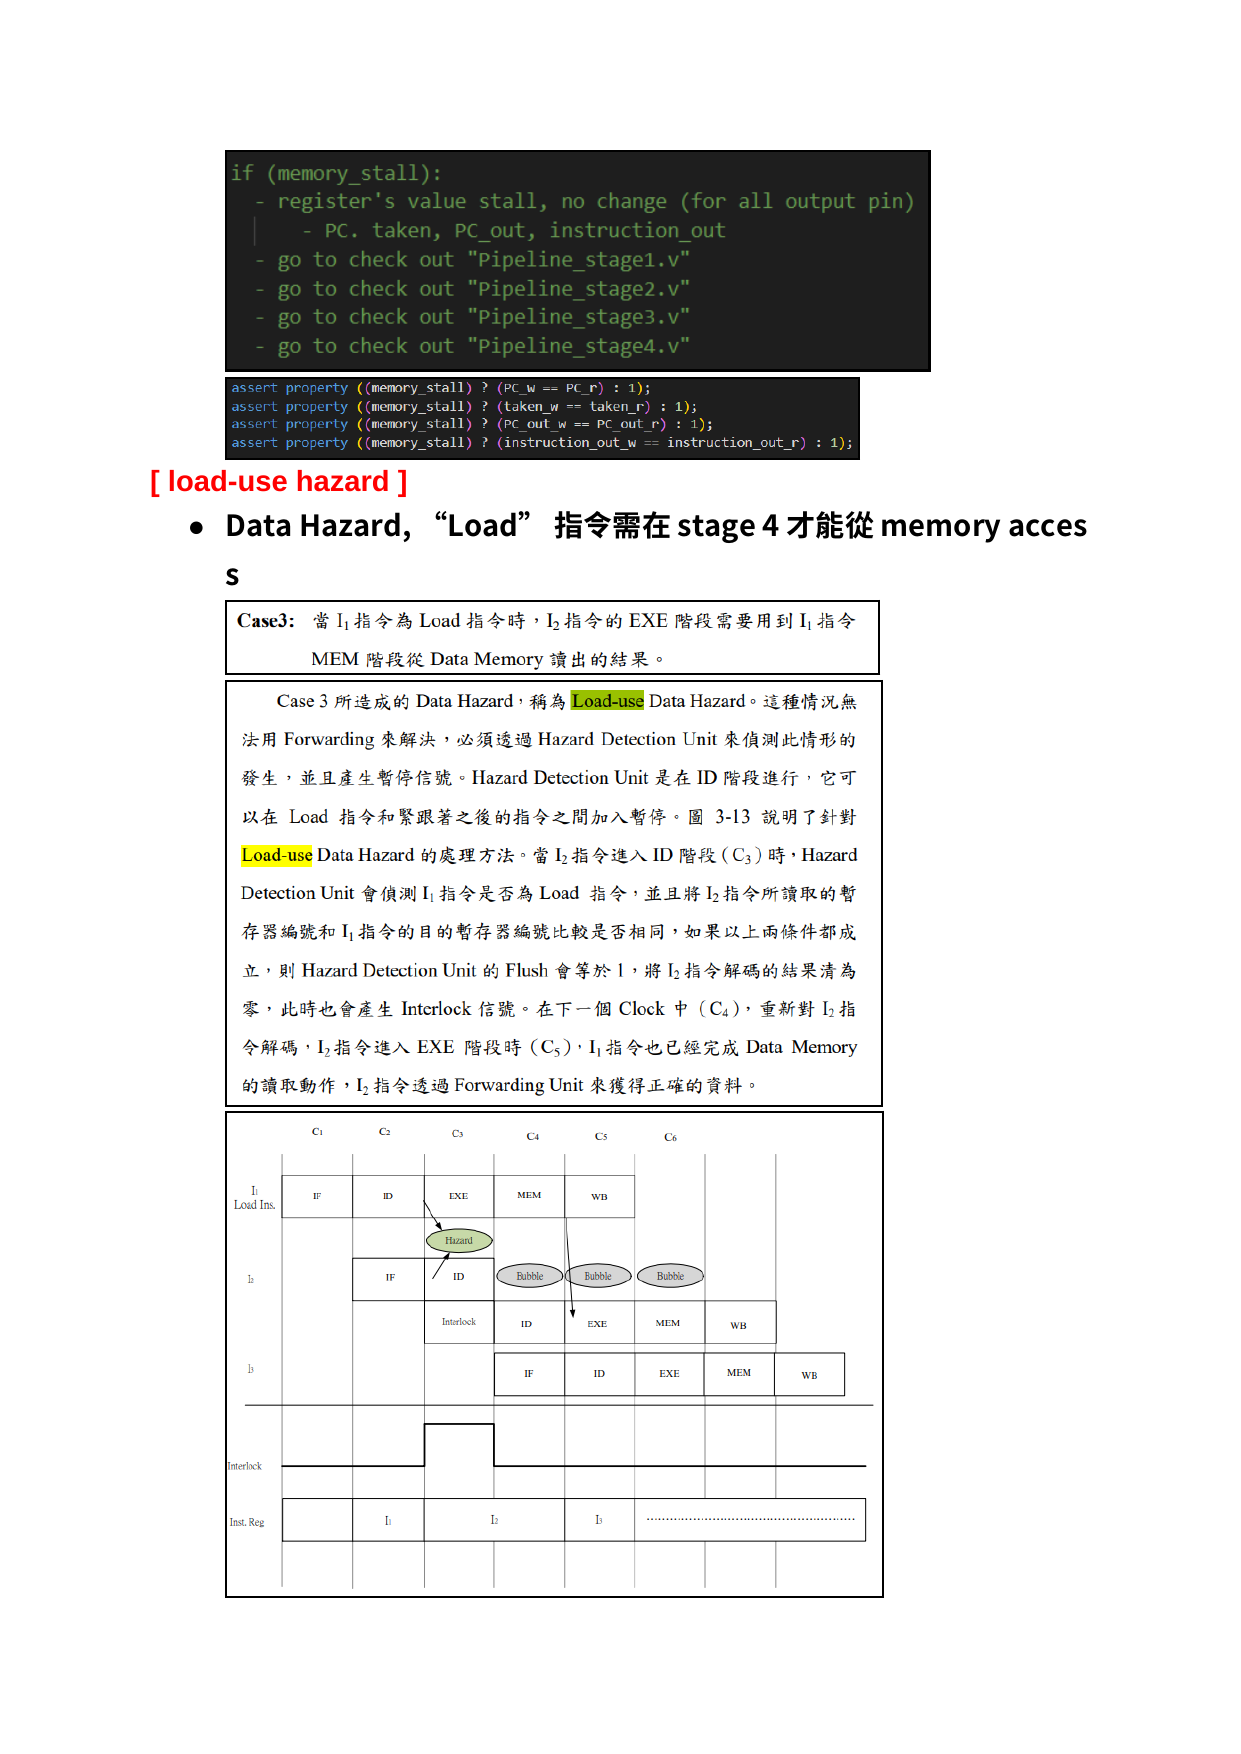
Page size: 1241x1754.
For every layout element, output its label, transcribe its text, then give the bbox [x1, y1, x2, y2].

picture [227, 379, 858, 458]
list Data Hazard, “Load” 指令需在 stage 4 才能從 memory access [187, 502, 1090, 593]
text [ load-use hazard ] [150, 464, 1090, 497]
picture [227, 1113, 882, 1596]
picture [227, 682, 881, 1105]
picture [227, 152, 928, 369]
picture [227, 602, 878, 673]
